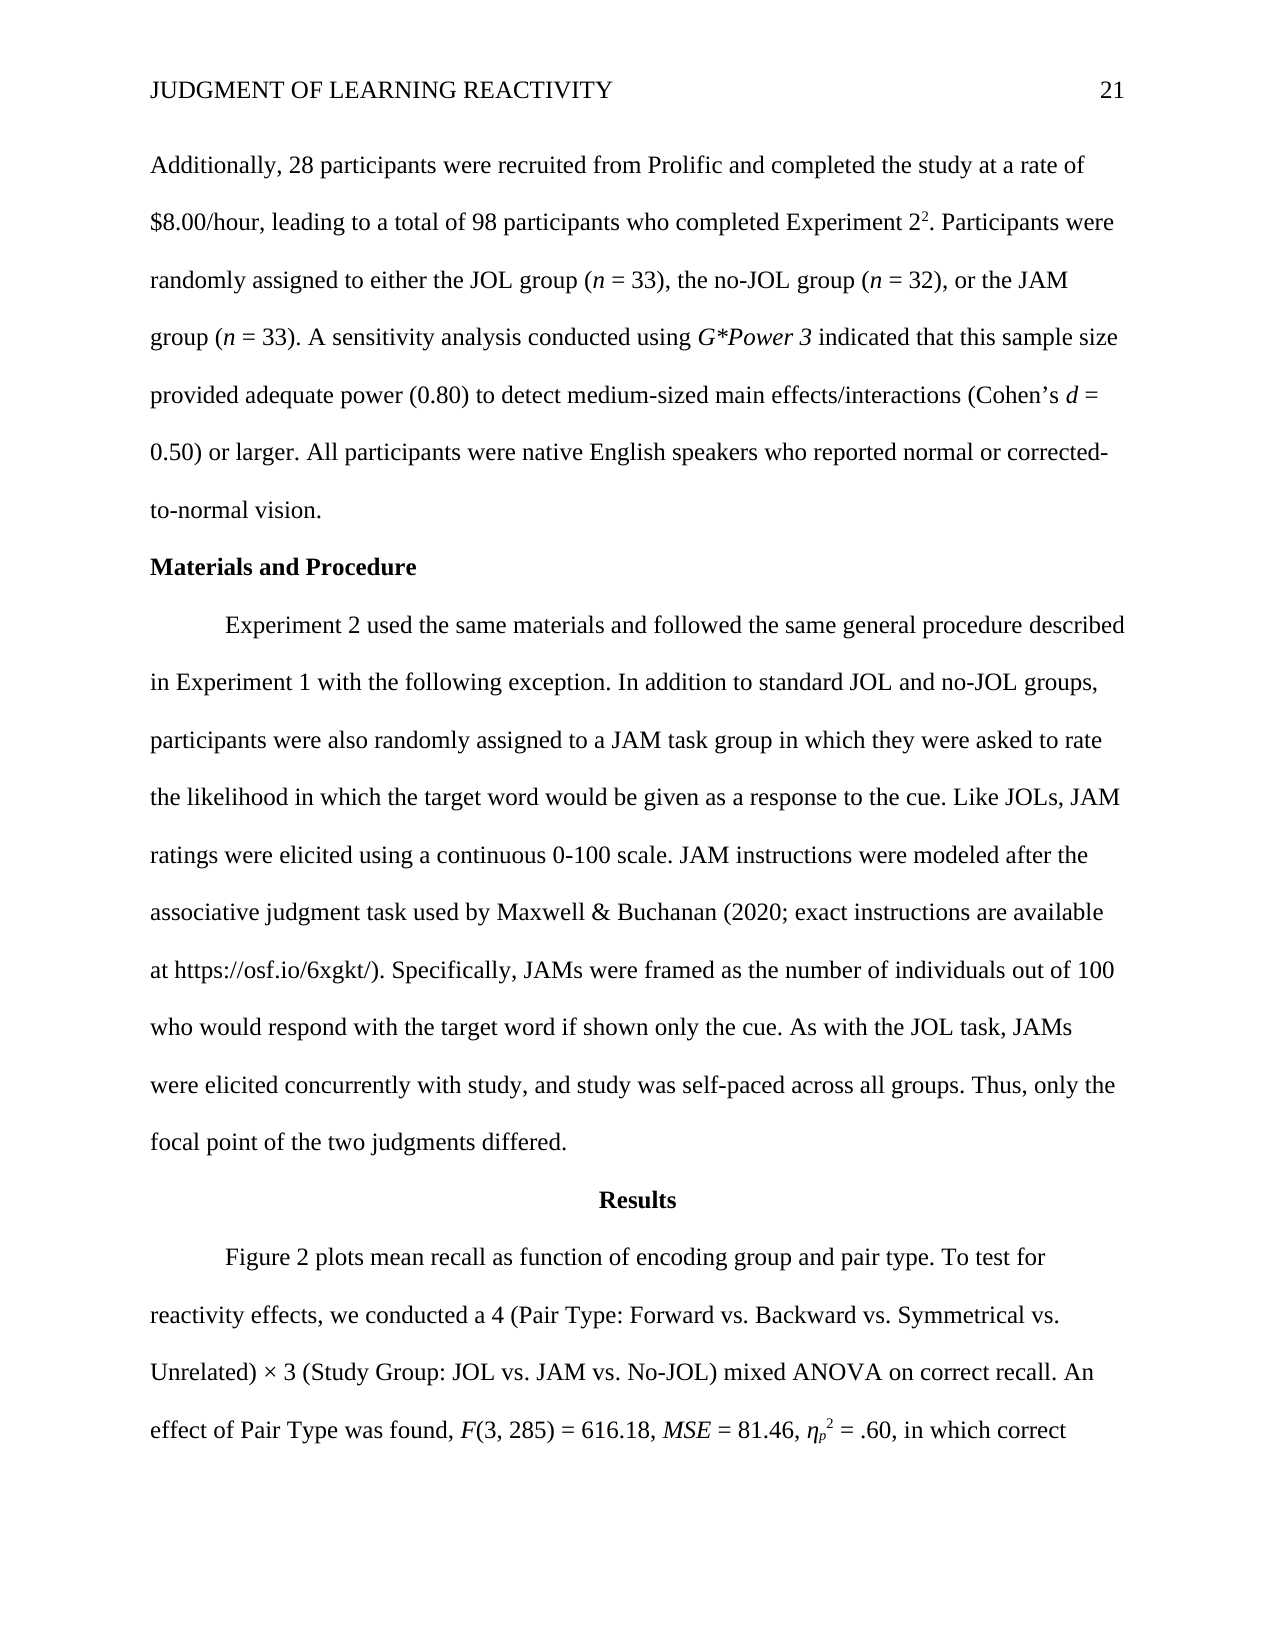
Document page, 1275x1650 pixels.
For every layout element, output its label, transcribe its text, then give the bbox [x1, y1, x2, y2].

text Materials and Procedure [150, 552, 1125, 581]
text Experiment 2 used the same materials and followed the same general procedure described in Experiment 1 with the following exception. In addition to standard JOL and no-JOL groups, participants were also randomly assigned to a JAM task group in which they were asked to rate the likelihood in which the target word would be given as a response to the cue. Like JOLs, JAM ratings were elicited using a continuous 0-100 scale. JAM instructions were modeled after the associative judgment task used by Maxwell & Buchanan (2020; exact instructions are available at https://osf.io/6xgkt/). Specifically, JAMs were framed as the number of individuals out of 100 who would respond with the target word if shown only the cue. As with the JOL task, JAMs were elicited concurrently with study, and study was self-paced across all groups. Thus, only the focal point of the two judgments differed. [150, 610, 1125, 1156]
text Results [150, 1185, 1125, 1214]
